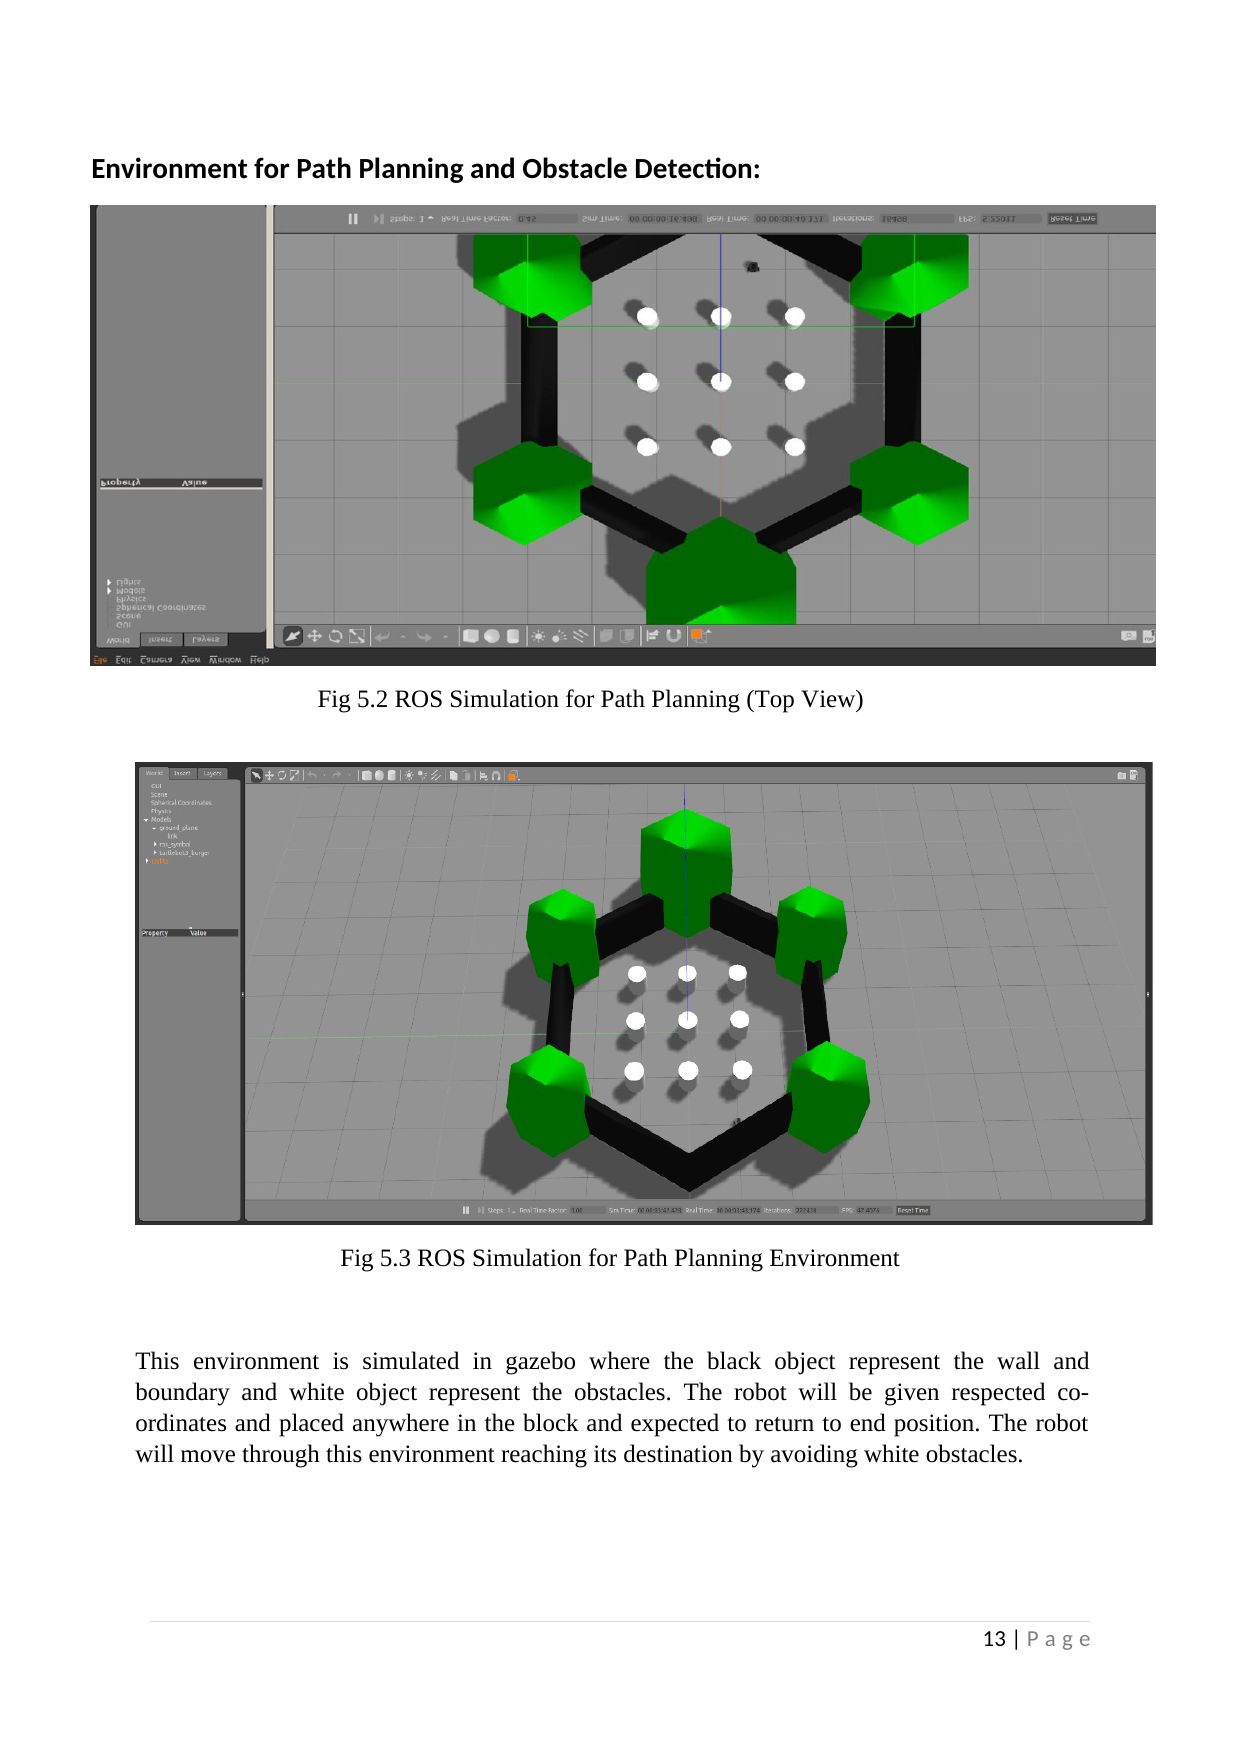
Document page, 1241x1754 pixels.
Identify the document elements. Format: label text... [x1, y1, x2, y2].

text Fig 5.3 ROS Simulation for Path Planning Environment [150, 1243, 1090, 1272]
picture [90, 205, 1156, 666]
text Environment for Path Planning and Obstacle Detection: [91, 150, 1090, 186]
picture [135, 762, 1153, 1225]
text Fig 5.2 ROS Simulation for Path Planning (Top View) [91, 684, 1090, 713]
text This environment is simulated in gazebo where the black object represent the wall and boundary and white object represent the obstacles. The robot will be given respected co-ordinates and placed anywhere in the block and expected to return to end position. The robot will move through this environment reaching its destination by avoiding white obstacles. [135, 1346, 1090, 1468]
